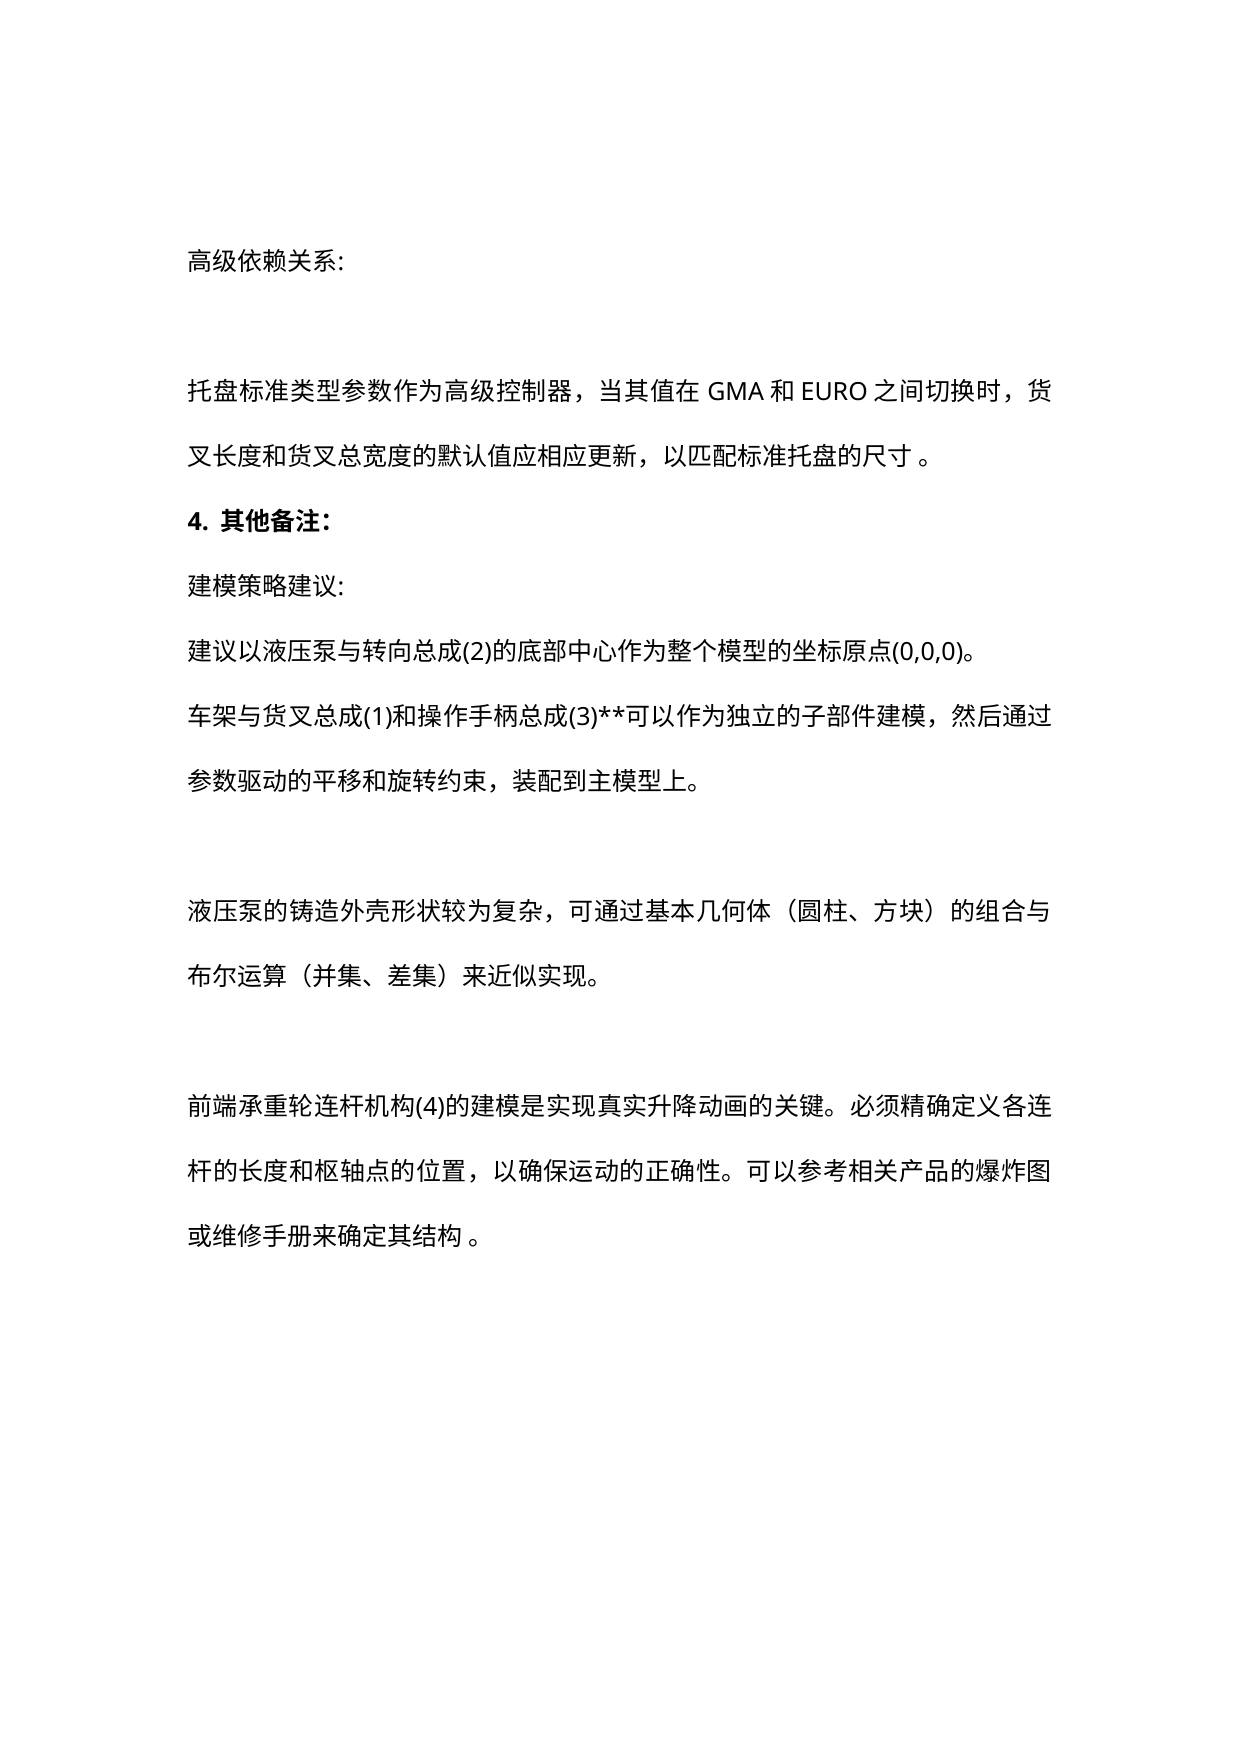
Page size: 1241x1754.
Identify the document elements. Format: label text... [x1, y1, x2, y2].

list 其他备注： [187, 487, 1053, 552]
text 高级依赖关系: [187, 227, 1053, 292]
list 建模策略建议: [187, 552, 1053, 617]
text 前端承重轮连杆机构(4)的建模是实现真实升降动画的关键。必须精确定义各连杆的长度和枢轴点的位置，以确保运动的正确性。可以参考相关产品的爆炸图或维修手册来确定其结构 。 [187, 1072, 1053, 1267]
text 托盘标准类型参数作为高级控制器，当其值在GMA和EURO之间切换时，货叉长度和货叉总宽度的默认值应相应更新，以匹配标准托盘的尺寸 。 [187, 357, 1053, 487]
text 建议以液压泵与转向总成(2)的底部中心作为整个模型的坐标原点(0,0,0)。 [187, 617, 1053, 682]
text 车架与货叉总成(1)和操作手柄总成(3)**可以作为独立的子部件建模，然后通过参数驱动的平移和旋转约束，装配到主模型上。 [187, 682, 1053, 812]
text 液压泵的铸造外壳形状较为复杂，可通过基本几何体（圆柱、方块）的组合与布尔运算（并集、差集）来近似实现。 [187, 877, 1053, 1007]
